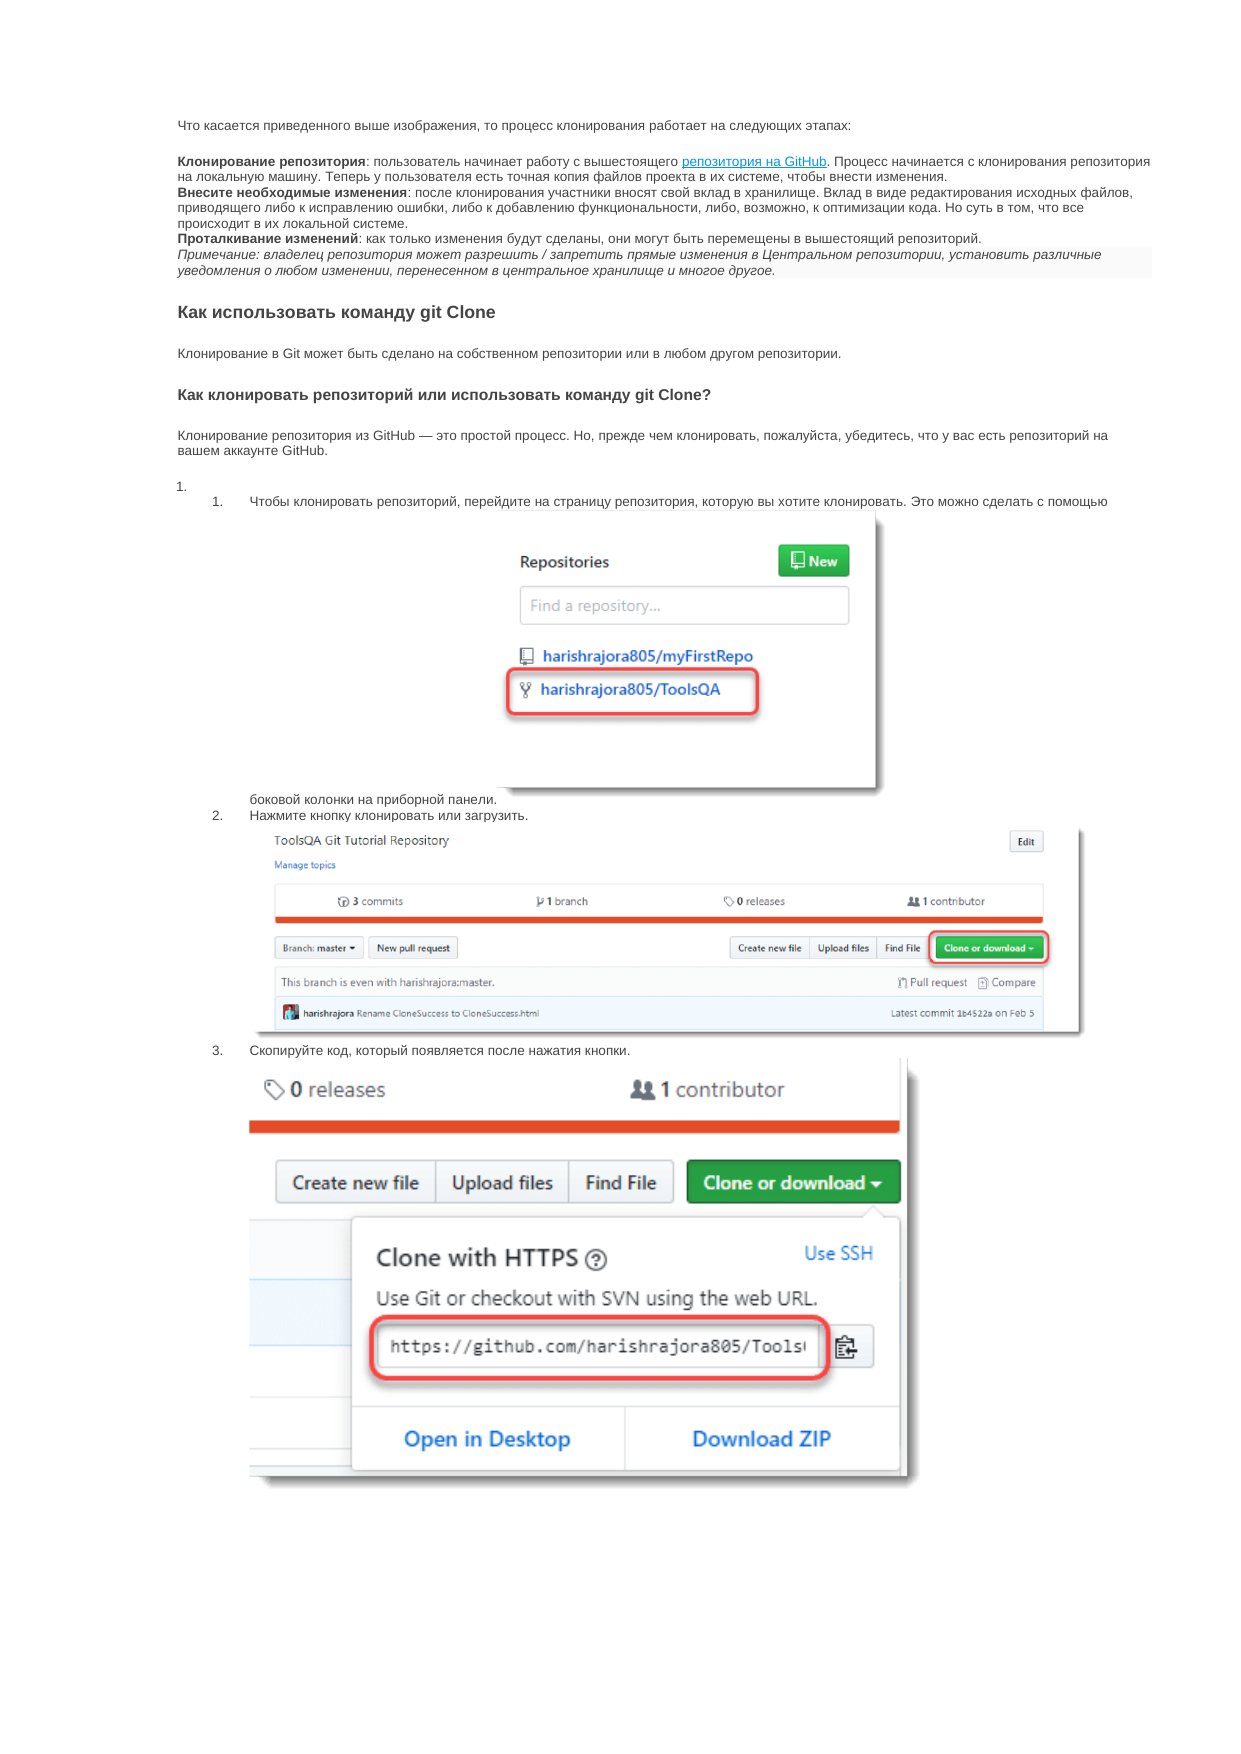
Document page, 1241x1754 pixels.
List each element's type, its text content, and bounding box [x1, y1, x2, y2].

text Клонирование репозитория из GitHub — это простой процесс. Но, прежде чем клонировать, пожалуйста, убедитесь, что у вас есть репозиторий на вашем аккаунте GitHub. [177, 428, 1152, 459]
text Что касается приведенного выше изображения, то процесс клонирования работает на следующих этапах: [177, 118, 1152, 134]
text Как клонировать репозиторий или использовать команду git Clone? [177, 386, 1152, 404]
text Клонирование репозитория: пользователь начинает работу с вышестоящего репозитория на GitHub. Процесс начинается с клонирования репозитория на локальную машину. Теперь у пользователя есть точная копия файлов проекта в их системе, чтобы внести изменения. [177, 154, 1152, 185]
text Как использовать команду git Clone [177, 302, 1152, 322]
text Внесите необходимые изменения: после клонирования участники вносят свой вклад в хранилище. Вклад в виде редактирования исходных файлов, приводящего либо к исправлению ошибки, либо к добавлению функциональности, либо, возможно, к оптимизации кода. Но суть в том, что все происходит в их локальной системе. [177, 185, 1152, 231]
text Клонирование в Git может быть сделано на собственном репозитории или в любом другом репозитории. [177, 346, 1152, 362]
text Проталкивание изменений: как только изменения будут сделаны, они могут быть перемещены в вышестоящий репозиторий. [177, 231, 1152, 247]
picture [249, 822, 1090, 1043]
picture [249, 1058, 931, 1500]
text Примечание: владелец репозитория может разрешить / запретить прямые изменения в Центральном репозитории, установить различные уведомления о любом изменении, перенесенном в центральное хранилище и многое другое. [177, 247, 1152, 278]
picture [497, 509, 893, 805]
